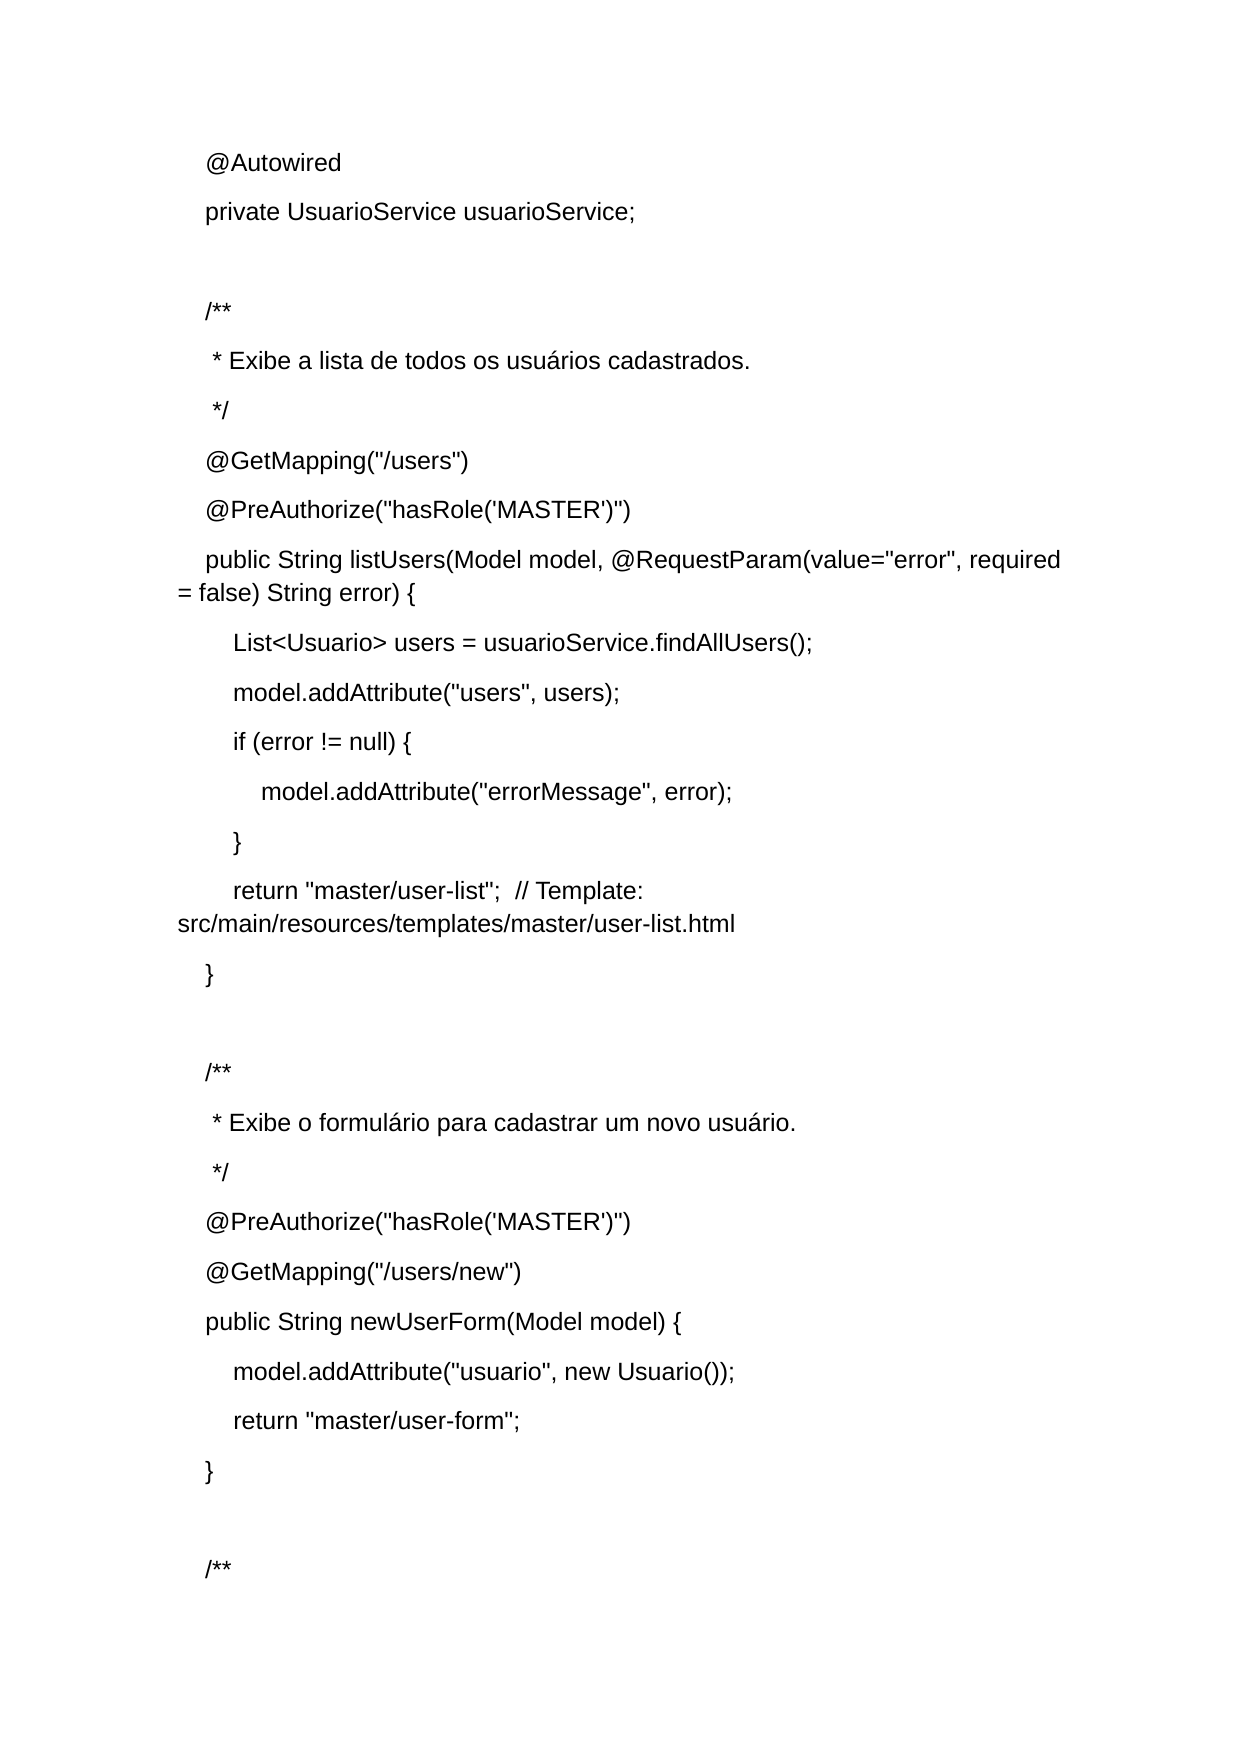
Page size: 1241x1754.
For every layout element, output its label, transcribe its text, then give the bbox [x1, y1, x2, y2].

text @PreAuthorize("hasRole('MASTER')") [177, 1207, 1063, 1236]
text } [177, 1456, 1063, 1484]
text private UsuarioService usuarioService; [177, 197, 1063, 226]
text * Exibe a lista de todos os usuários cadastrados. [177, 346, 1063, 375]
text } [177, 827, 1063, 855]
text /** [177, 1058, 1063, 1087]
text @PreAuthorize("hasRole('MASTER')") [177, 495, 1063, 524]
text @Autowired [177, 148, 1063, 176]
text */ [177, 1158, 1063, 1186]
text if (error != null) { [177, 727, 1063, 756]
text model.addAttribute("users", users); [177, 677, 1063, 706]
text model.addAttribute("errorMessage", error); [177, 777, 1063, 806]
text @GetMapping("/users") [177, 446, 1063, 474]
text List<Usuario> users = usuarioService.findAllUsers(); [177, 628, 1063, 657]
text model.addAttribute("usuario", new Usuario()); [177, 1356, 1063, 1385]
text return "master/user-form"; [177, 1406, 1063, 1435]
text public String listUsers(Model model, @RequestParam(value="error", required = false) String error) { [177, 545, 1063, 607]
text */ [177, 396, 1063, 425]
text /** [177, 1555, 1063, 1584]
text * Exibe o formulário para cadastrar um novo usuário. [177, 1108, 1063, 1137]
text return "master/user-list"; // Template: src/main/resources/templates/master/user-list.html [177, 876, 1063, 938]
text /** [177, 297, 1063, 325]
text public String newUserForm(Model model) { [177, 1307, 1063, 1336]
text } [177, 959, 1063, 988]
text @GetMapping("/users/new") [177, 1257, 1063, 1286]
